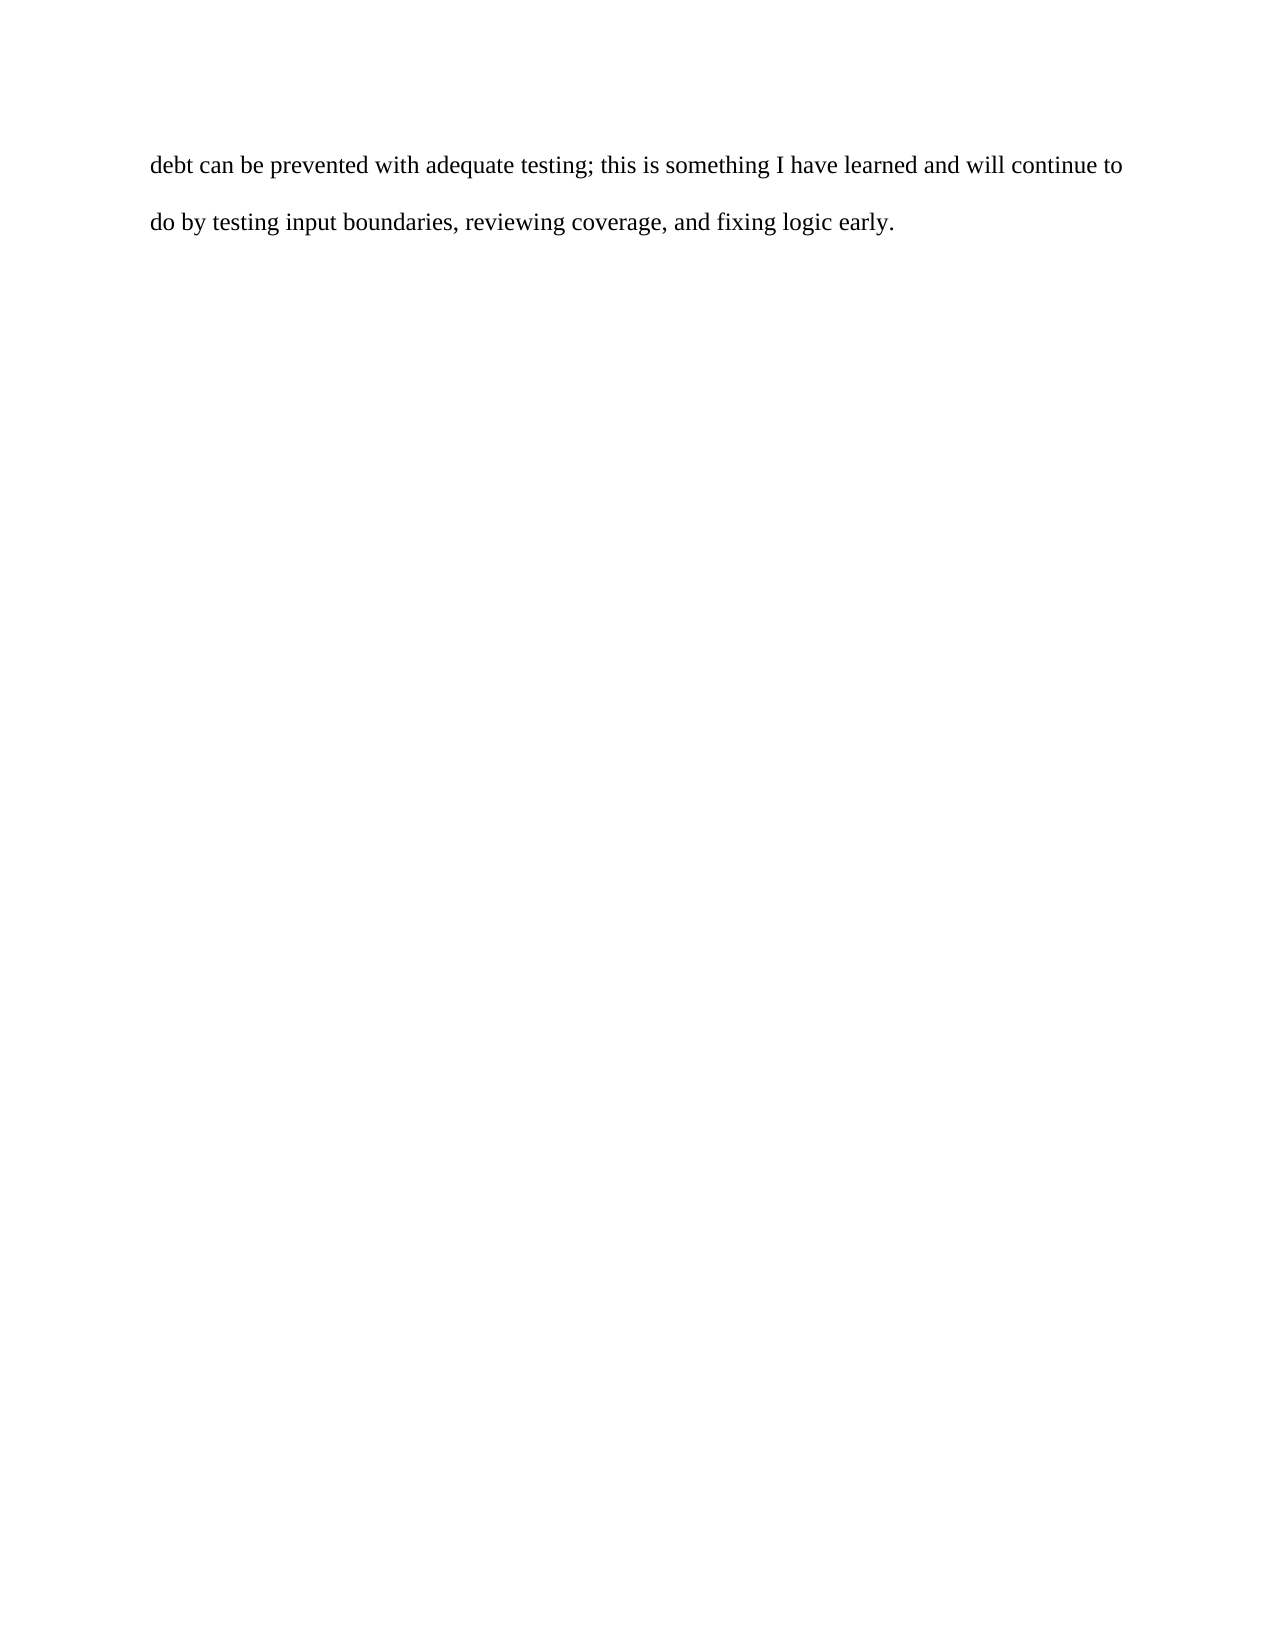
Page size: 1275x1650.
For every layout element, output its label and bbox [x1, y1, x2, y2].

text [150, 150, 1125, 236]
